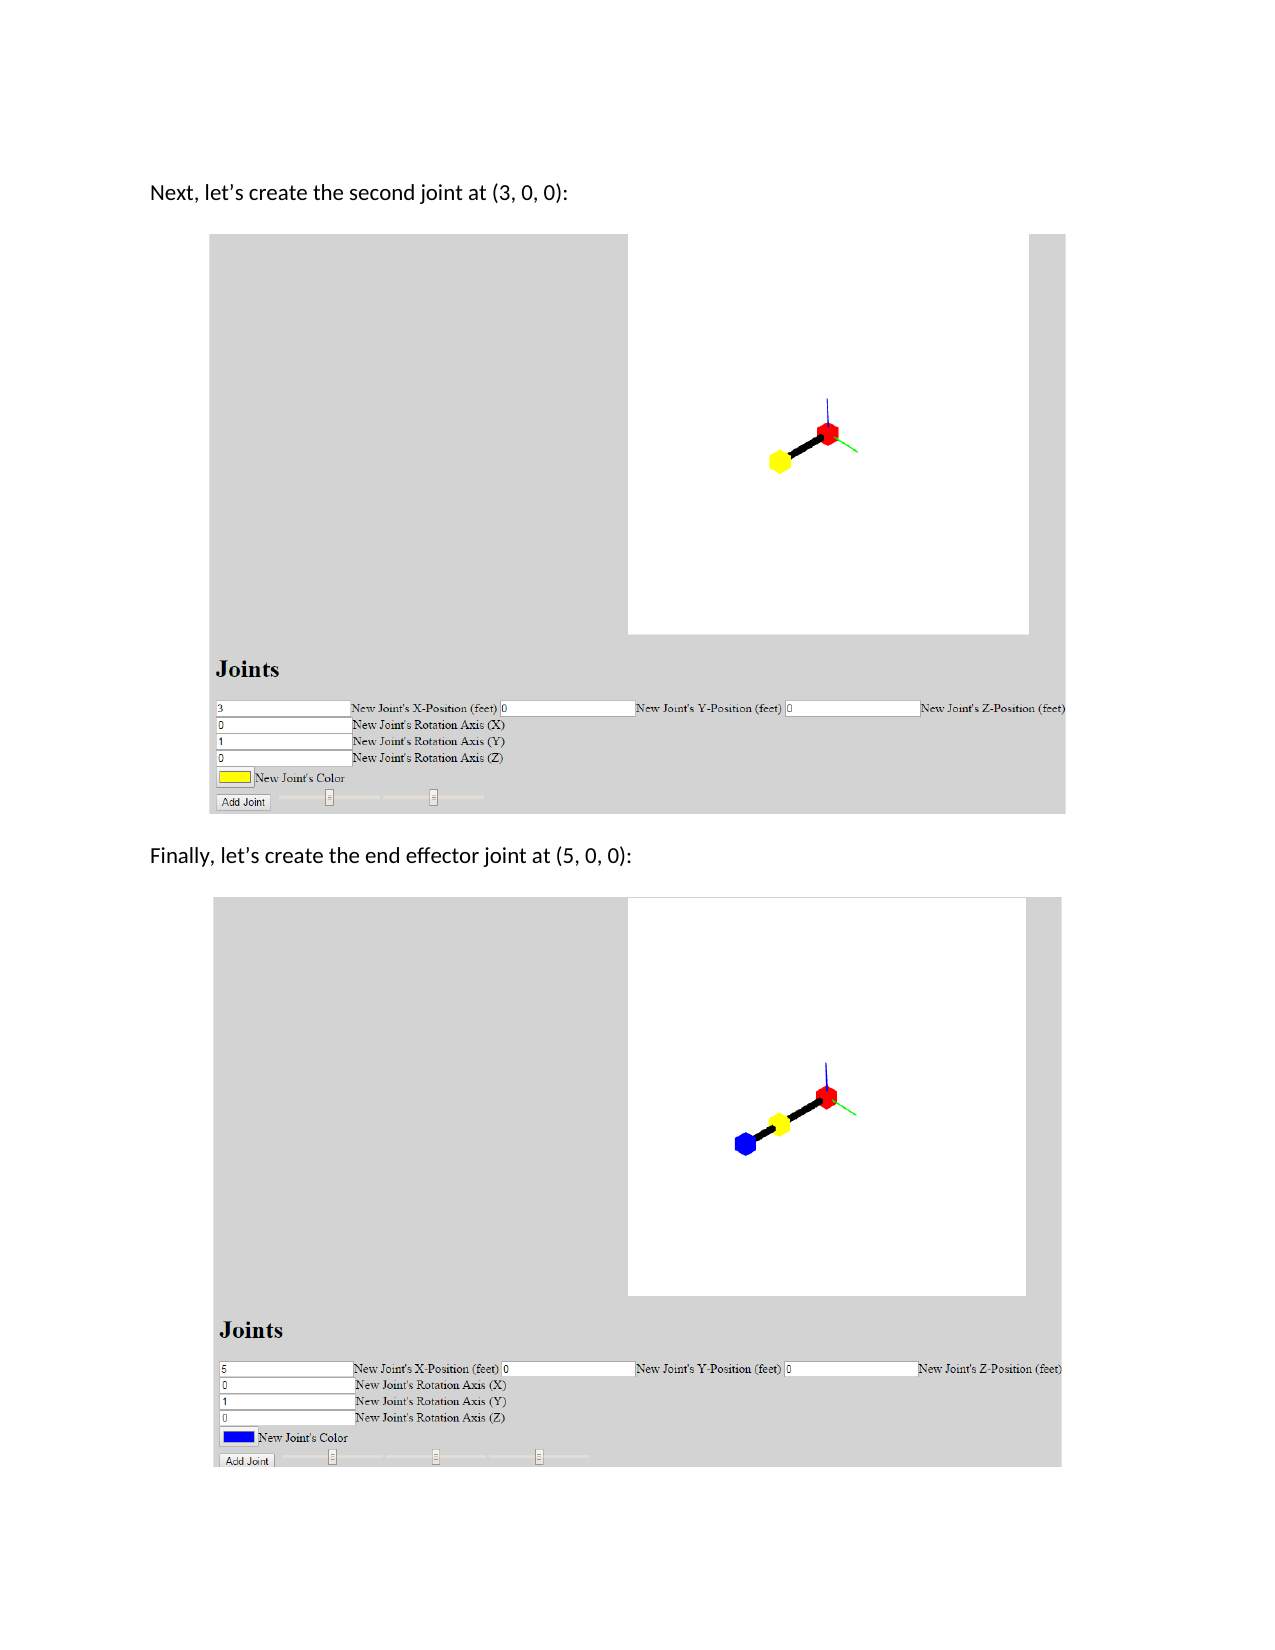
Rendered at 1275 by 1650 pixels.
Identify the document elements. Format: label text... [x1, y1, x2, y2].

picture [213, 897, 1062, 1467]
text Next, let’s create the second joint at (3, 0, 0): [150, 178, 1125, 206]
text Finally, let’s create the end effector joint at (5, 0, 0): [150, 841, 1125, 869]
picture [209, 234, 1066, 814]
